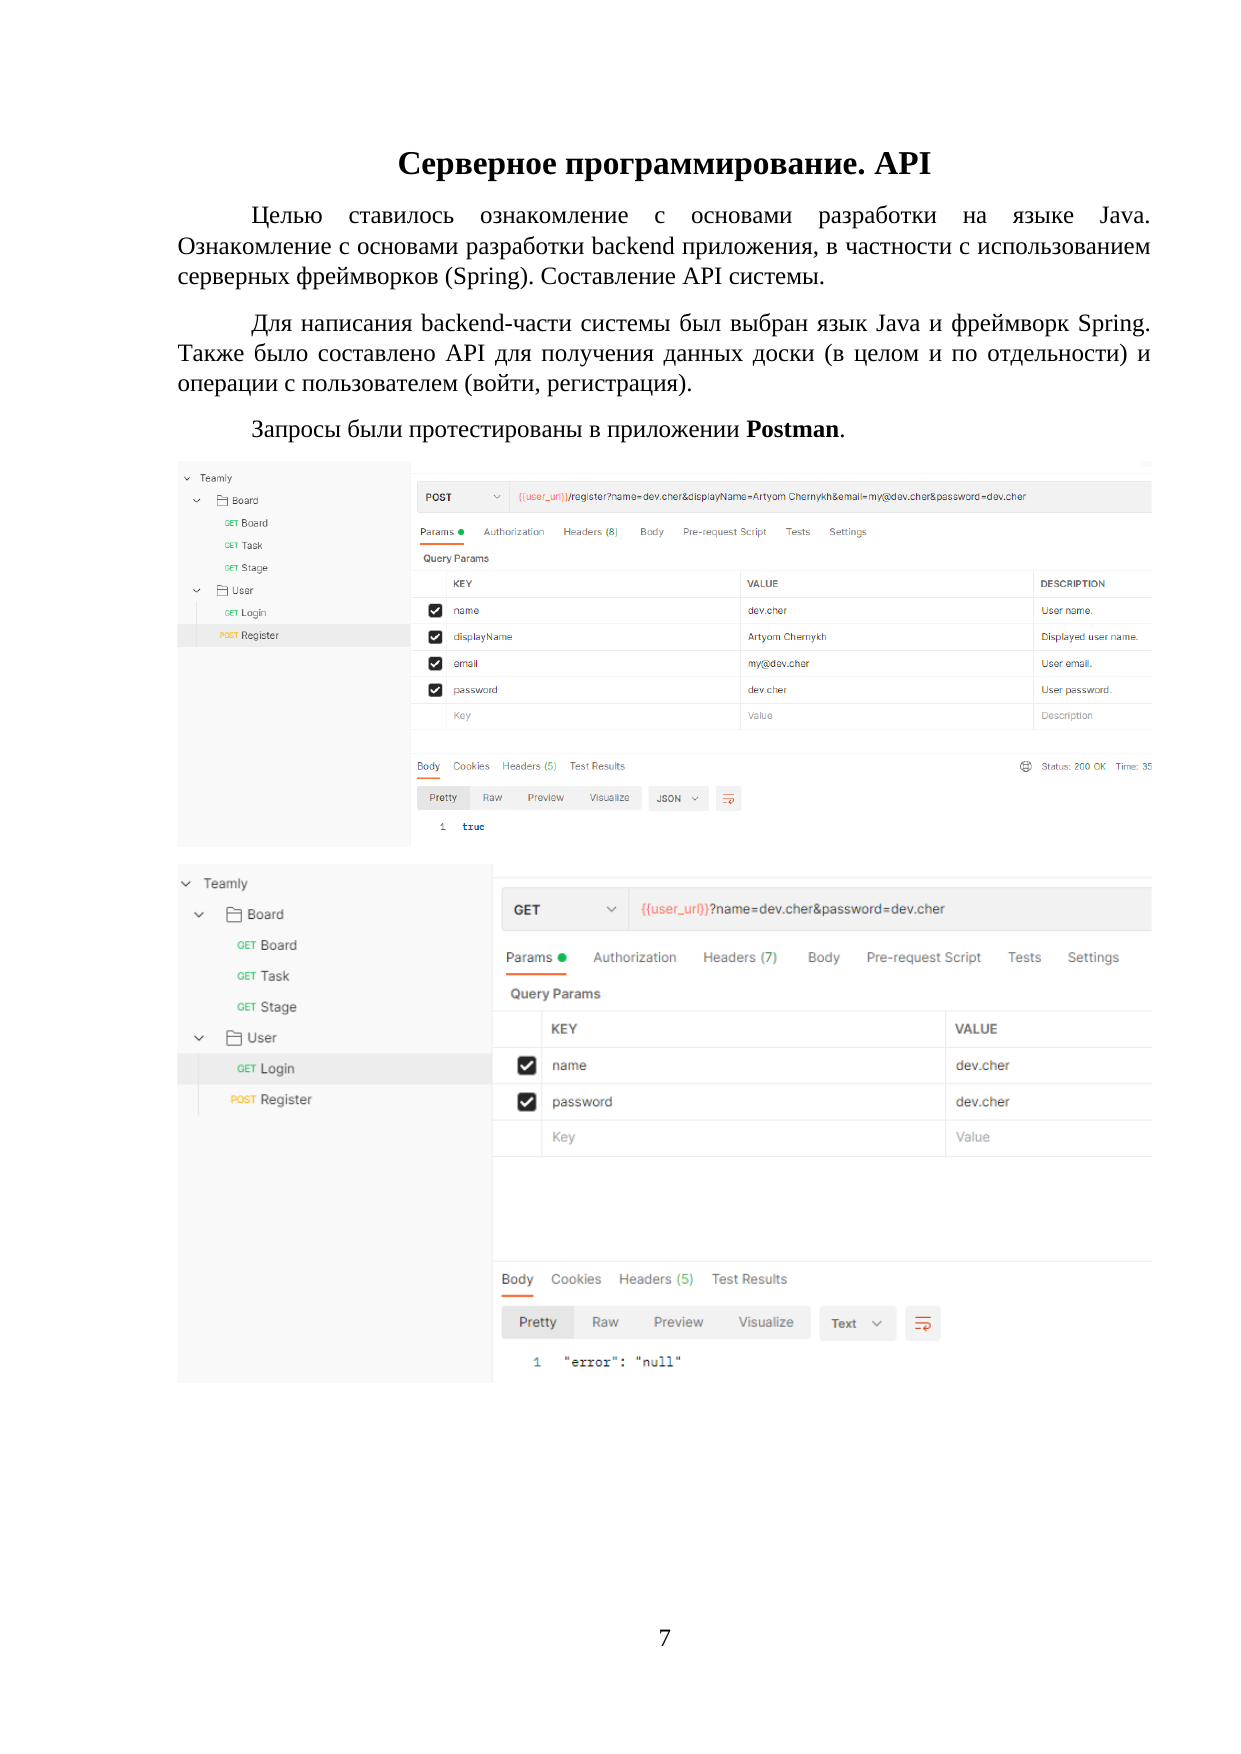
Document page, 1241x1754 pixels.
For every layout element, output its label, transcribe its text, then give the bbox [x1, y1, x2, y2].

text Для написания backend-части системы был выбран язык Java и фреймворк Spring. Также было составлено API для получения данных доски (в целом и по отдельности) и операции с пользователем (войти, регистрация). [177, 308, 1152, 397]
picture [177, 461, 1152, 847]
text Запросы были протестированы в приложении Postman. [177, 414, 1152, 443]
picture [177, 864, 1152, 1383]
text Целью ставилось ознакомление с основами разработки на языке Java. Ознакомление с основами разработки backend приложения, в частности с использованием серверных фреймворков (Spring). Составление API системы. [177, 201, 1152, 289]
subtitle Серверное программирование. API [177, 143, 1152, 181]
